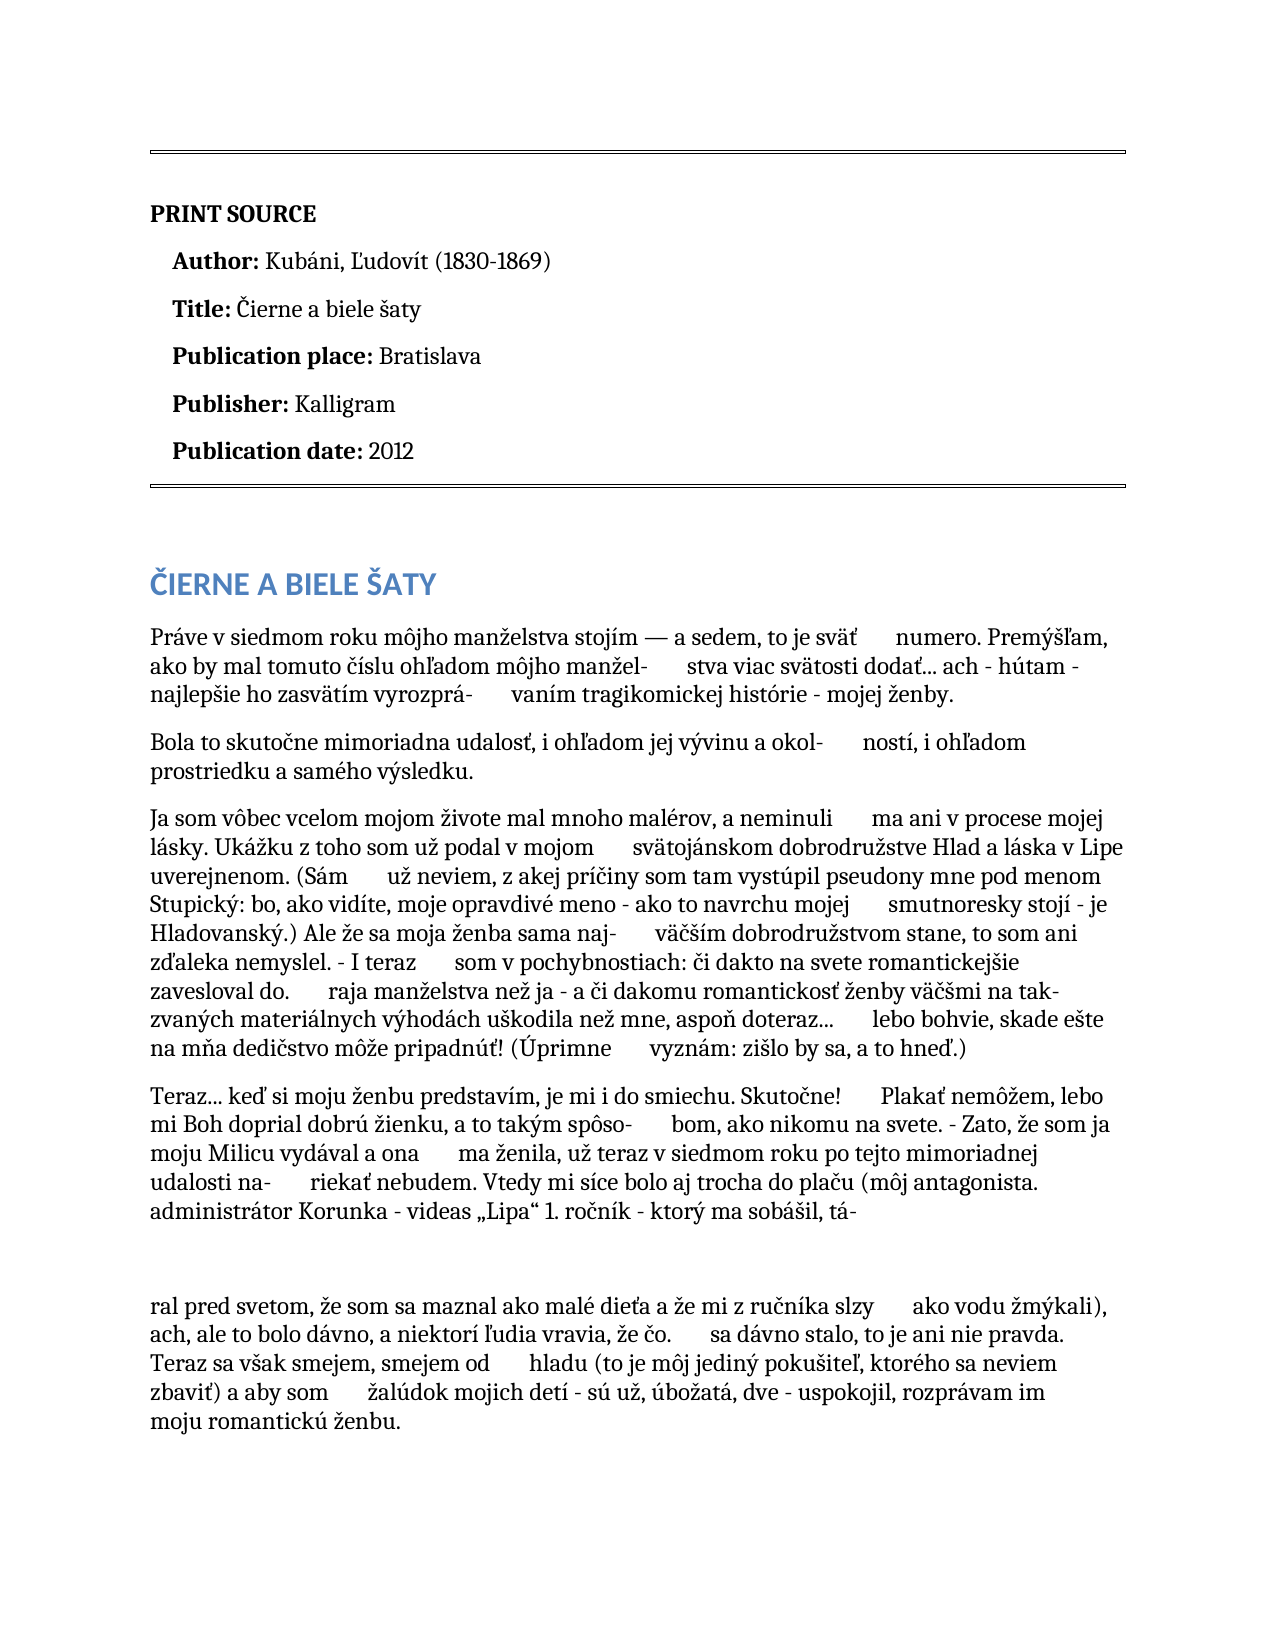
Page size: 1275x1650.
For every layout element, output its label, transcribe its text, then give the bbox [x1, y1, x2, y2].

text Práve v siedmom roku môjho manželstva stojím — a sedem, to je sväť numero. Premýšľam, ako by mal tomuto číslu ohľadom môjho manžel- stva viac svätosti dodať... ach - hútam - najlepšie ho zasvätím vyrozprá- vaním tragikomickej histórie - mojej ženby. [150, 623, 1125, 709]
text Publication place: Bratislava [150, 342, 1125, 371]
text Teraz... keď si moju ženbu predstavím, je mi i do smiechu. Skutočne! Plakať nemôžem, lebo mi Boh doprial dobrú žienku, a to takým spôso- bom, ako nikomu na svete. - Zato, že som ja moju Milicu vydával a ona ma ženila, už teraz v siedmom roku po tejto mimoriadnej udalosti na- riekať nebudem. Vtedy mi síce bolo aj trocha do plaču (môj antagonista. administrátor Korunka - videas „Lipa“ 1. ročník - ktorý ma sobášil, tá- [150, 1082, 1125, 1225]
subtitle ČIERNE A BIELE ŠATY [150, 563, 1125, 604]
text Publisher: Kalligram [150, 389, 1125, 418]
text Publication date: 2012 [150, 437, 1125, 466]
text Title: Čierne a biele šaty [150, 294, 1125, 323]
text Author: Kubáni, Ľudovít (1830-1869) [150, 247, 1125, 276]
text ral pred svetom, že som sa maznal ako malé dieťa a že mi z ručníka slzy ako vodu žmýkali), ach, ale to bolo dávno, a niektorí ľudia vravia, že čo. sa dávno stalo, to je ani nie pravda. Teraz sa však smejem, smejem od hladu (to je môj jediný pokušiteľ, ktorého sa neviem zbaviť) a aby som žalúdok mojich detí - sú už, úbožatá, dve - uspokojil, rozprávam im moju romantickú ženbu. [150, 1292, 1125, 1435]
text PRINT SOURCE [150, 199, 1125, 228]
text Ja som vôbec vcelom mojom živote mal mnoho malérov, a neminuli ma ani v procese mojej lásky. Ukážku z toho som už podal v mojom svätojánskom dobrodružstve Hlad a láska v Lipe uverejnenom. (Sám už neviem, z akej príčiny som tam vystúpil pseudony mne pod menom Stupický: bo, ako vidíte, moje opravdivé meno - ako to navrchu mojej smutnoresky stojí - je Hladovanský.) Ale že sa moja ženba sama naj- väčším dobrodružstvom stane, to som ani zďaleka nemyslel. - I teraz som v pochybnostiach: či dakto na svete romantickejšie zavesloval do. raja manželstva než ja - a či dakomu romantickosť ženby väčšmi na tak- zvaných materiálnych výhodách uškodila než mne, aspoň doteraz... lebo bohvie, skade ešte na mňa dedičstvo môže pripadnúť! (Úprimne vyznám: zišlo by sa, a to hneď.) [150, 804, 1125, 1063]
text Bola to skutočne mimoriadna udalosť, i ohľadom jej vývinu a okol- ností, i ohľadom prostriedku a samého výsledku. [150, 728, 1125, 785]
